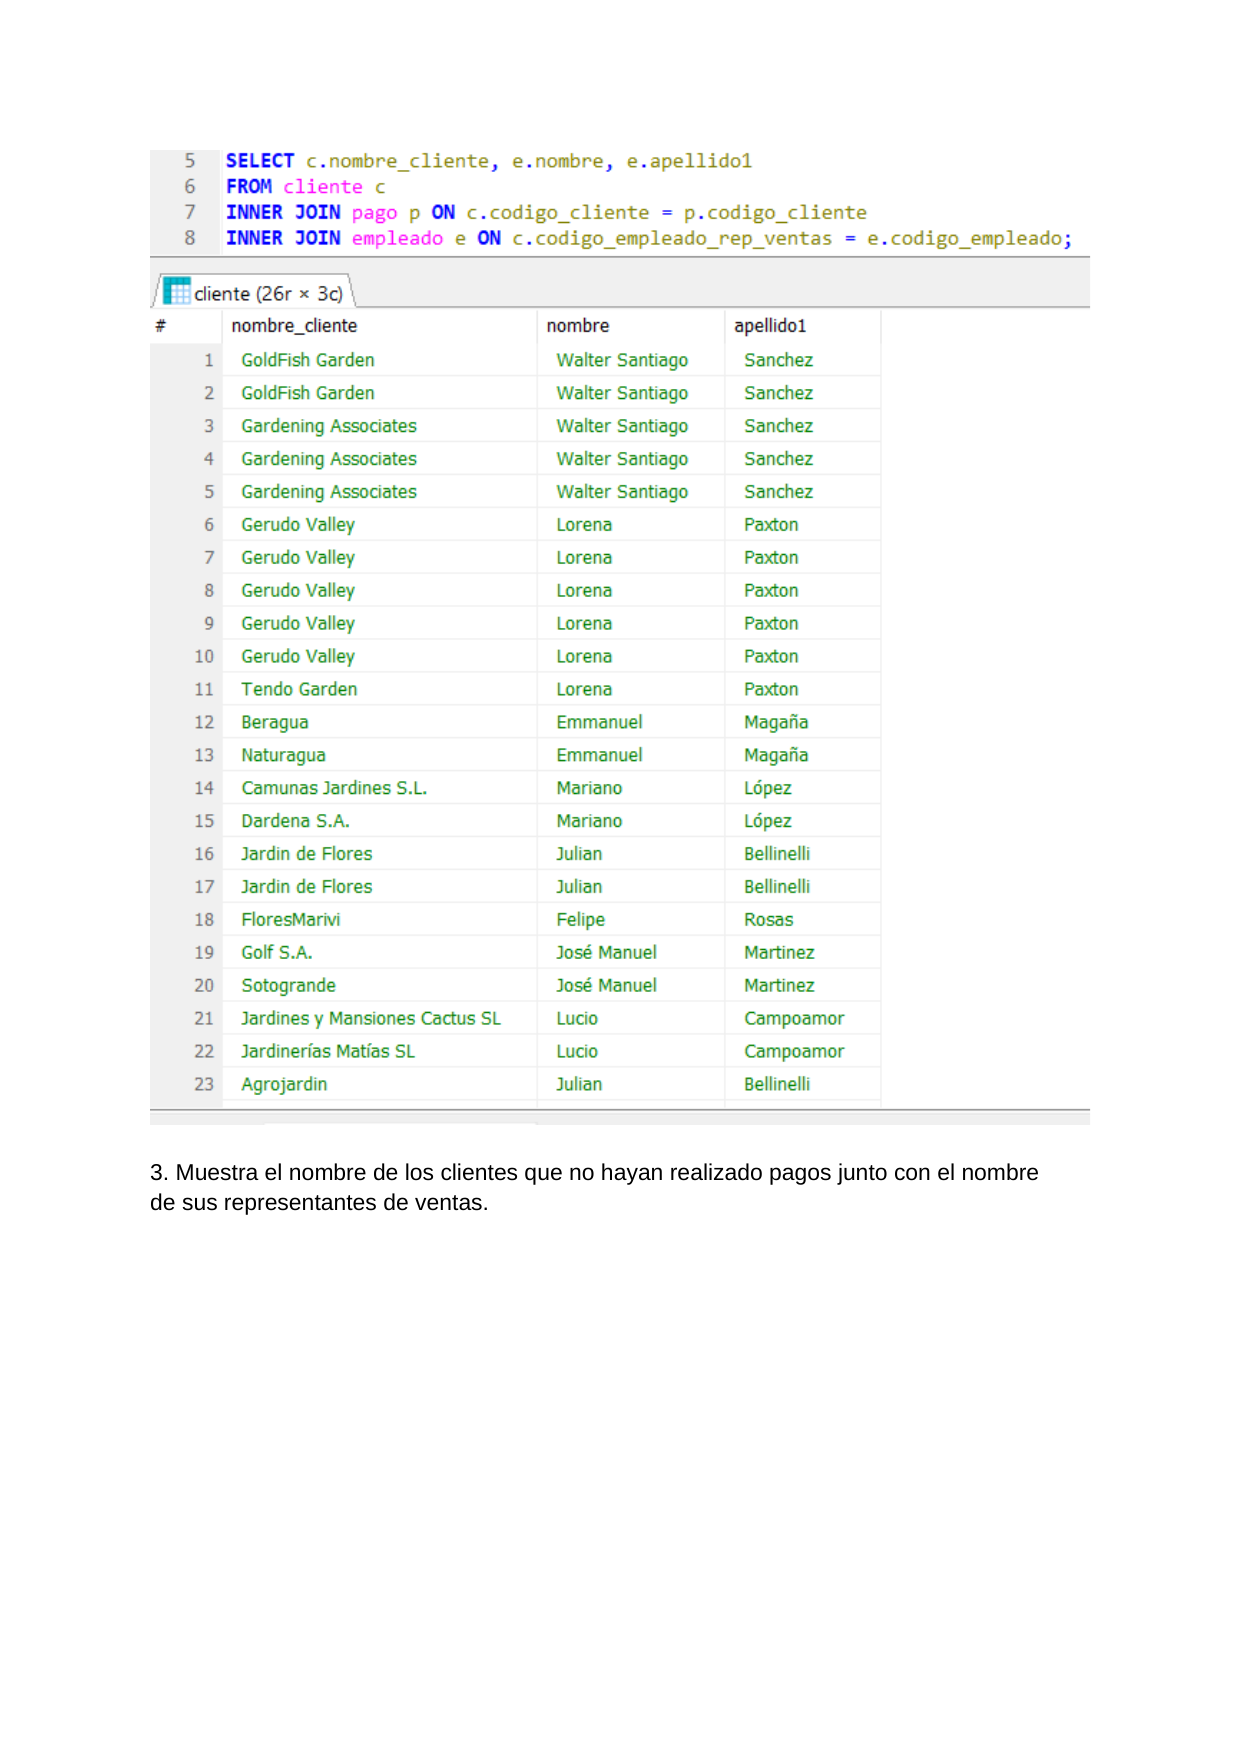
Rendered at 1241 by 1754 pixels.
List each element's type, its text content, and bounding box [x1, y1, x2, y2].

text de sus representantes de ventas. [150, 1189, 1090, 1216]
picture [150, 150, 1091, 1125]
text 3. Muestra el nombre de los clientes que no hayan realizado pagos junto con el nombre [150, 1159, 1090, 1185]
